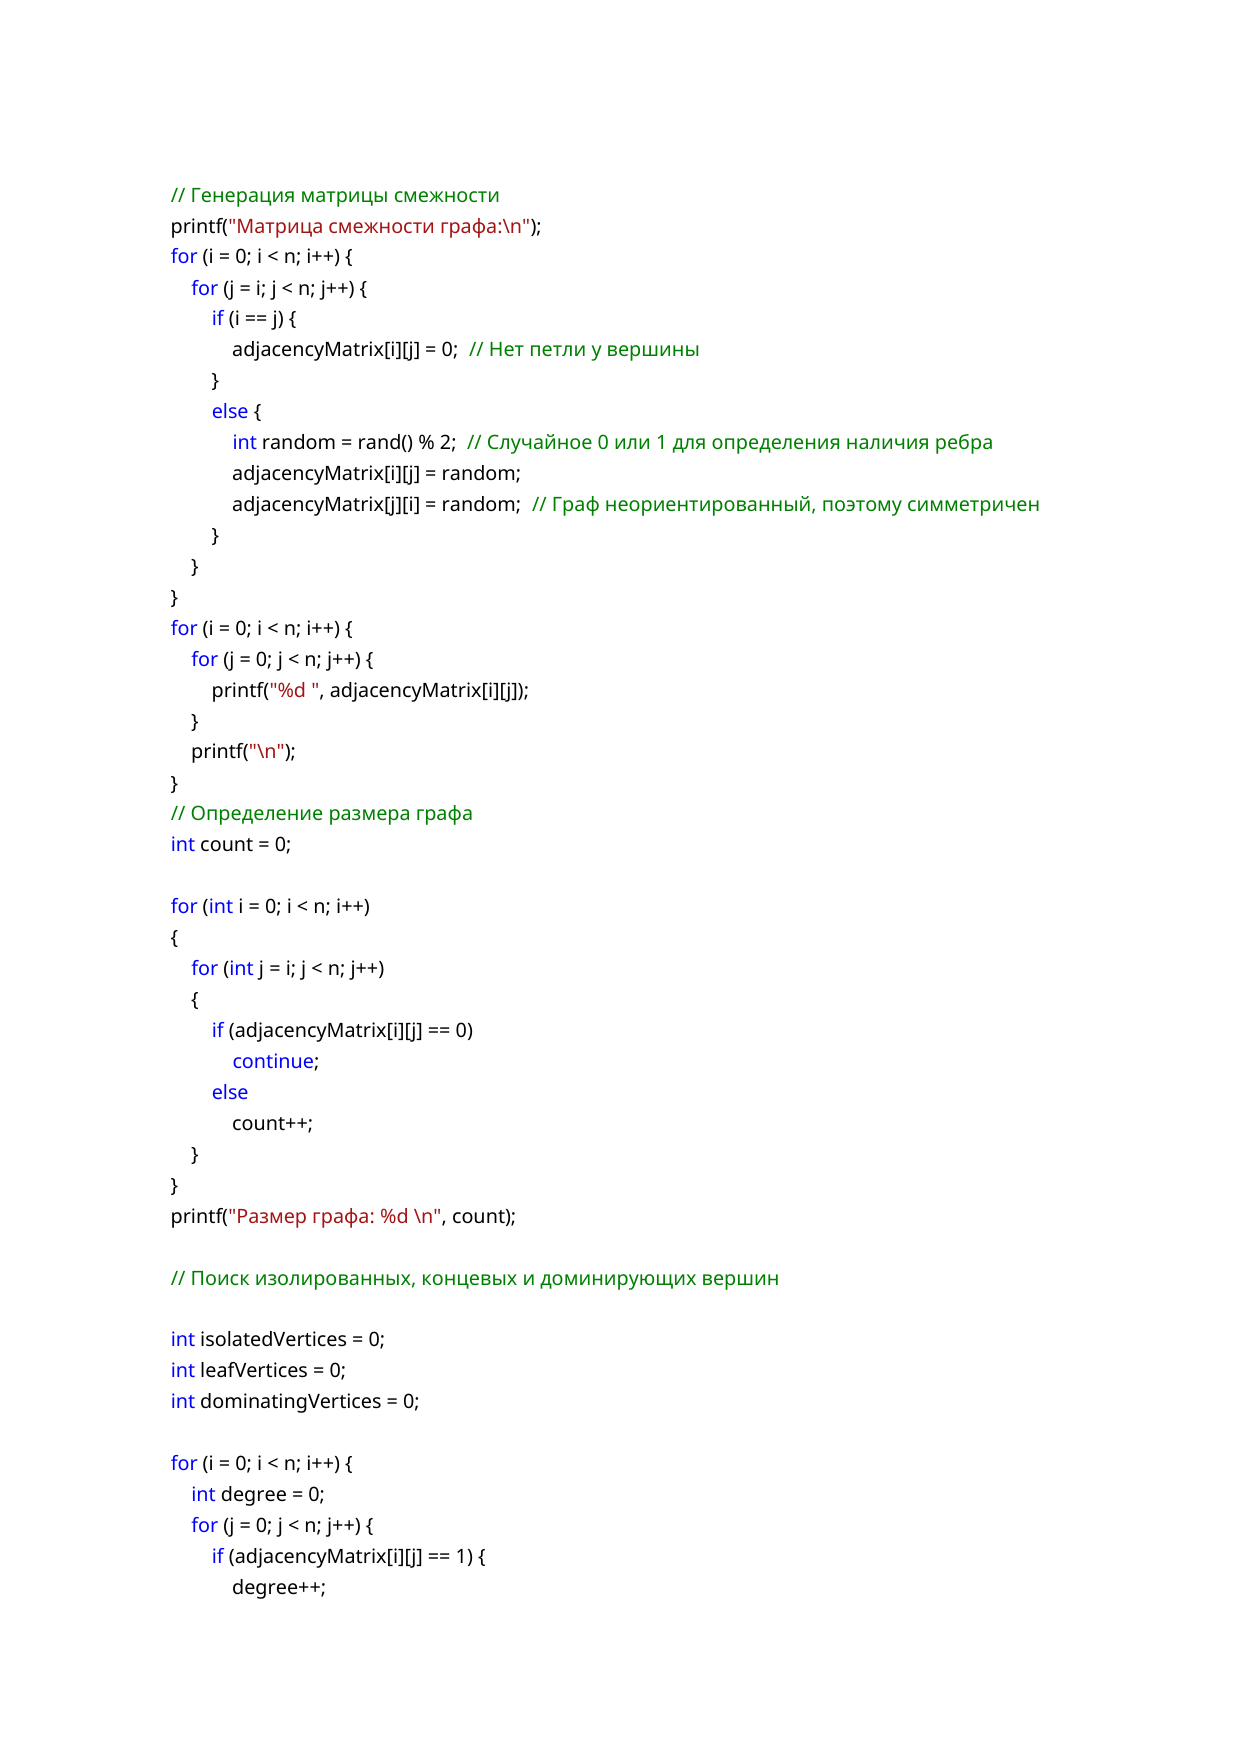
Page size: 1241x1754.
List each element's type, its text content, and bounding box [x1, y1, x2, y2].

text printf("Размер графа: %d \n", count); [150, 1202, 1090, 1229]
text for (int i = 0; i < n; i++) [150, 892, 1090, 919]
text // Поиск изолированных, концевых и доминирующих вершин [150, 1264, 1090, 1291]
text } [150, 552, 1090, 579]
text int degree = 0; [150, 1480, 1090, 1507]
text for (j = i; j < n; j++) { [150, 274, 1090, 301]
text int random = rand() % 2; // Случайное 0 или 1 для определения наличия ребра [150, 428, 1090, 455]
text continue; [150, 1047, 1090, 1074]
text } [150, 1140, 1090, 1167]
text adjacencyMatrix[i][j] = 0; // Нет петли у вершины [150, 336, 1090, 363]
text } [150, 521, 1090, 548]
text else [150, 1078, 1090, 1105]
text for (i = 0; i < n; i++) { [150, 1449, 1090, 1476]
text for (j = 0; j < n; j++) { [150, 645, 1090, 672]
text int isolatedVertices = 0; [150, 1326, 1090, 1353]
text } [150, 707, 1090, 734]
text if (i == j) { [150, 305, 1090, 332]
text int leafVertices = 0; [150, 1357, 1090, 1383]
text adjacencyMatrix[j][i] = random; // Граф неориентированный, поэтому симметричен [150, 490, 1090, 517]
text degree++; [150, 1573, 1090, 1600]
text } [150, 1171, 1090, 1198]
text } [150, 769, 1090, 796]
text int count = 0; [150, 831, 1090, 858]
text else { [150, 397, 1090, 424]
text printf("%d ", adjacencyMatrix[i][j]); [150, 676, 1090, 703]
text printf("Матрица смежности графа:\n"); [150, 212, 1090, 239]
text } [150, 367, 1090, 393]
text for (i = 0; i < n; i++) { [150, 614, 1090, 641]
text int dominatingVertices = 0; [150, 1387, 1090, 1414]
text } [150, 583, 1090, 610]
text { [150, 923, 1090, 950]
text { [150, 985, 1090, 1012]
text if (adjacencyMatrix[i][j] == 1) { [150, 1542, 1090, 1569]
text for (i = 0; i < n; i++) { [150, 243, 1090, 270]
text adjacencyMatrix[i][j] = random; [150, 459, 1090, 486]
text for (j = 0; j < n; j++) { [150, 1511, 1090, 1538]
text if (adjacencyMatrix[i][j] == 0) [150, 1016, 1090, 1043]
text // Генерация матрицы смежности [150, 181, 1090, 208]
text for (int j = i; j < n; j++) [150, 954, 1090, 981]
text count++; [150, 1109, 1090, 1136]
text // Определение размера графа [150, 800, 1090, 827]
text printf("\n"); [150, 738, 1090, 765]
